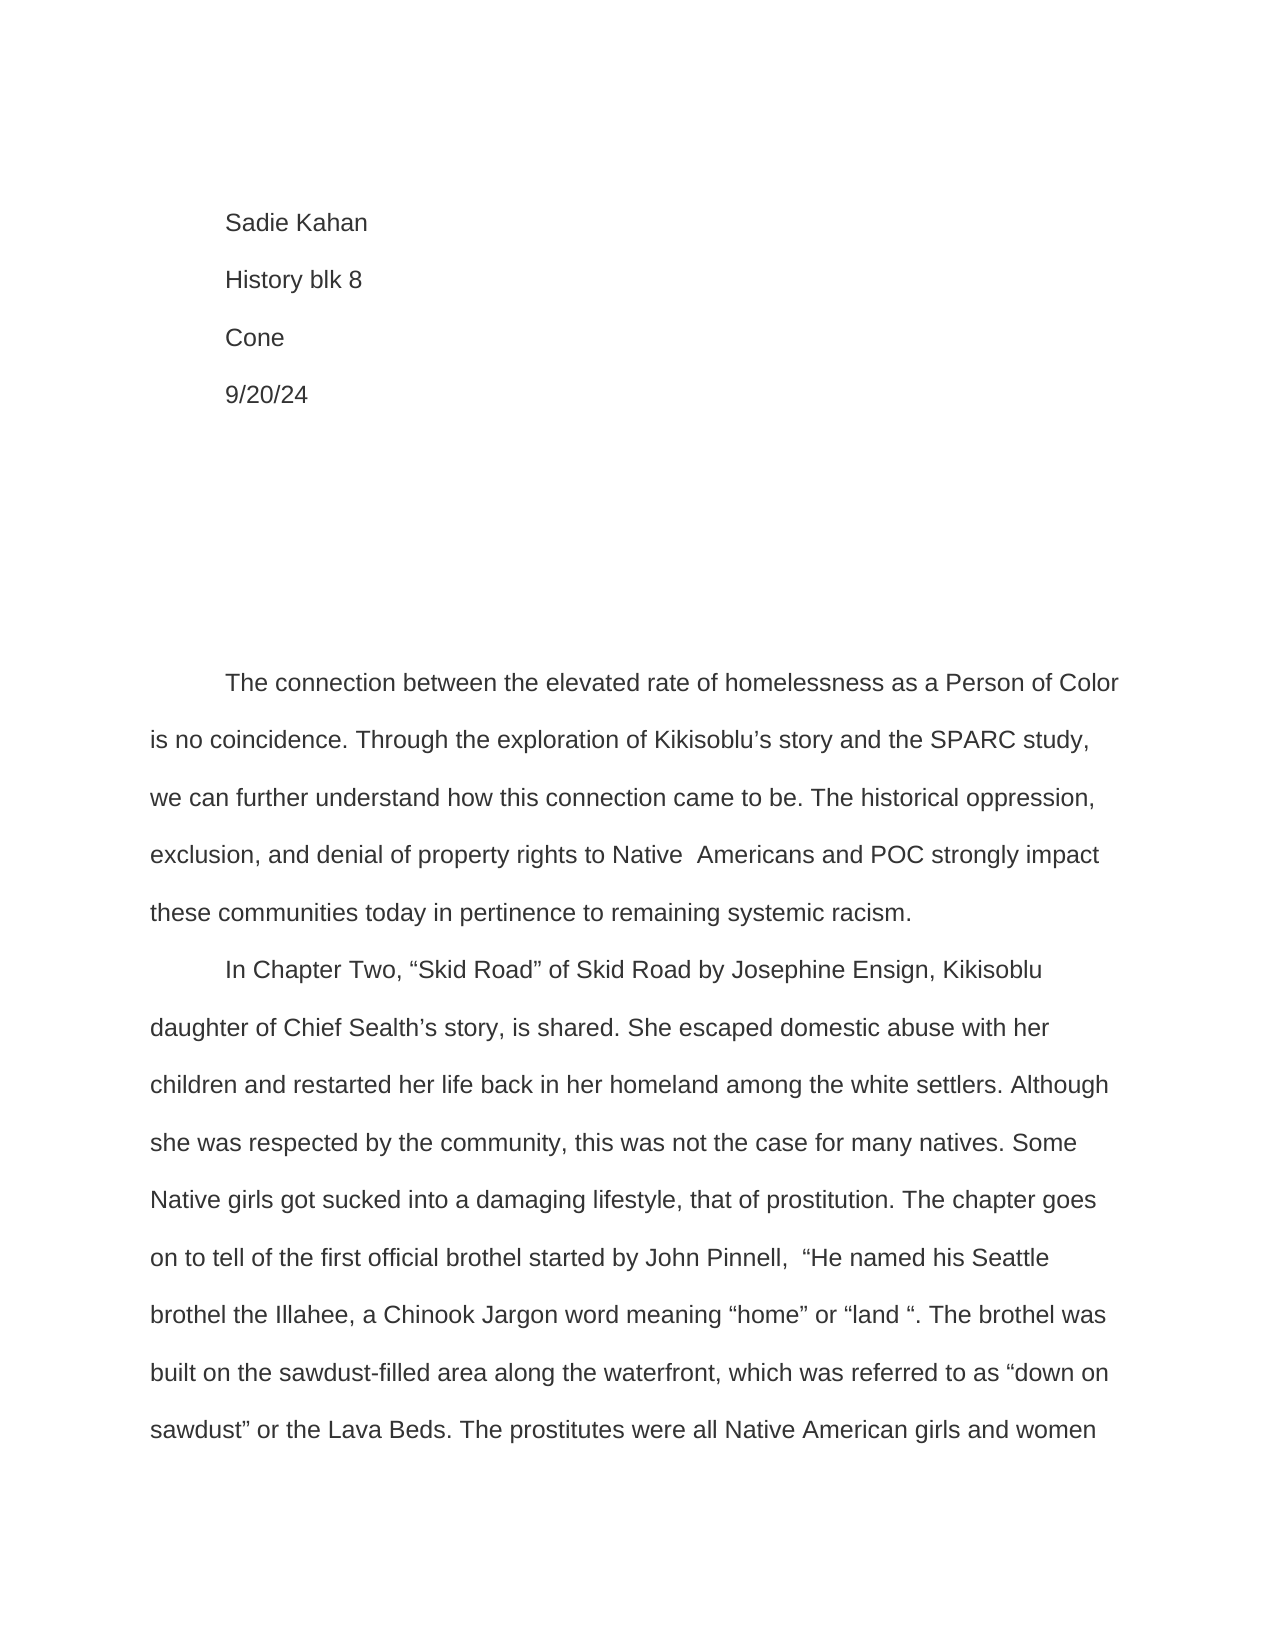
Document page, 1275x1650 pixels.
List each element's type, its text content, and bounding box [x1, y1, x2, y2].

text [150, 955, 1125, 1444]
text Cone [150, 322, 1125, 351]
text Sadie Kahan [150, 207, 1125, 236]
text 9/20/24 [150, 380, 1125, 409]
text The connection between the elevated rate of homelessness as a Person of Color is no coincidence. Through the exploration of Kikisoblu’s story and the SPARC study, we can further understand how this connection came to be. The historical oppression, exclusion, and denial of property rights to Native Americans and POC strongly impact these communities today in pertinence to remaining systemic racism. [150, 667, 1125, 926]
text History blk 8 [150, 265, 1125, 294]
